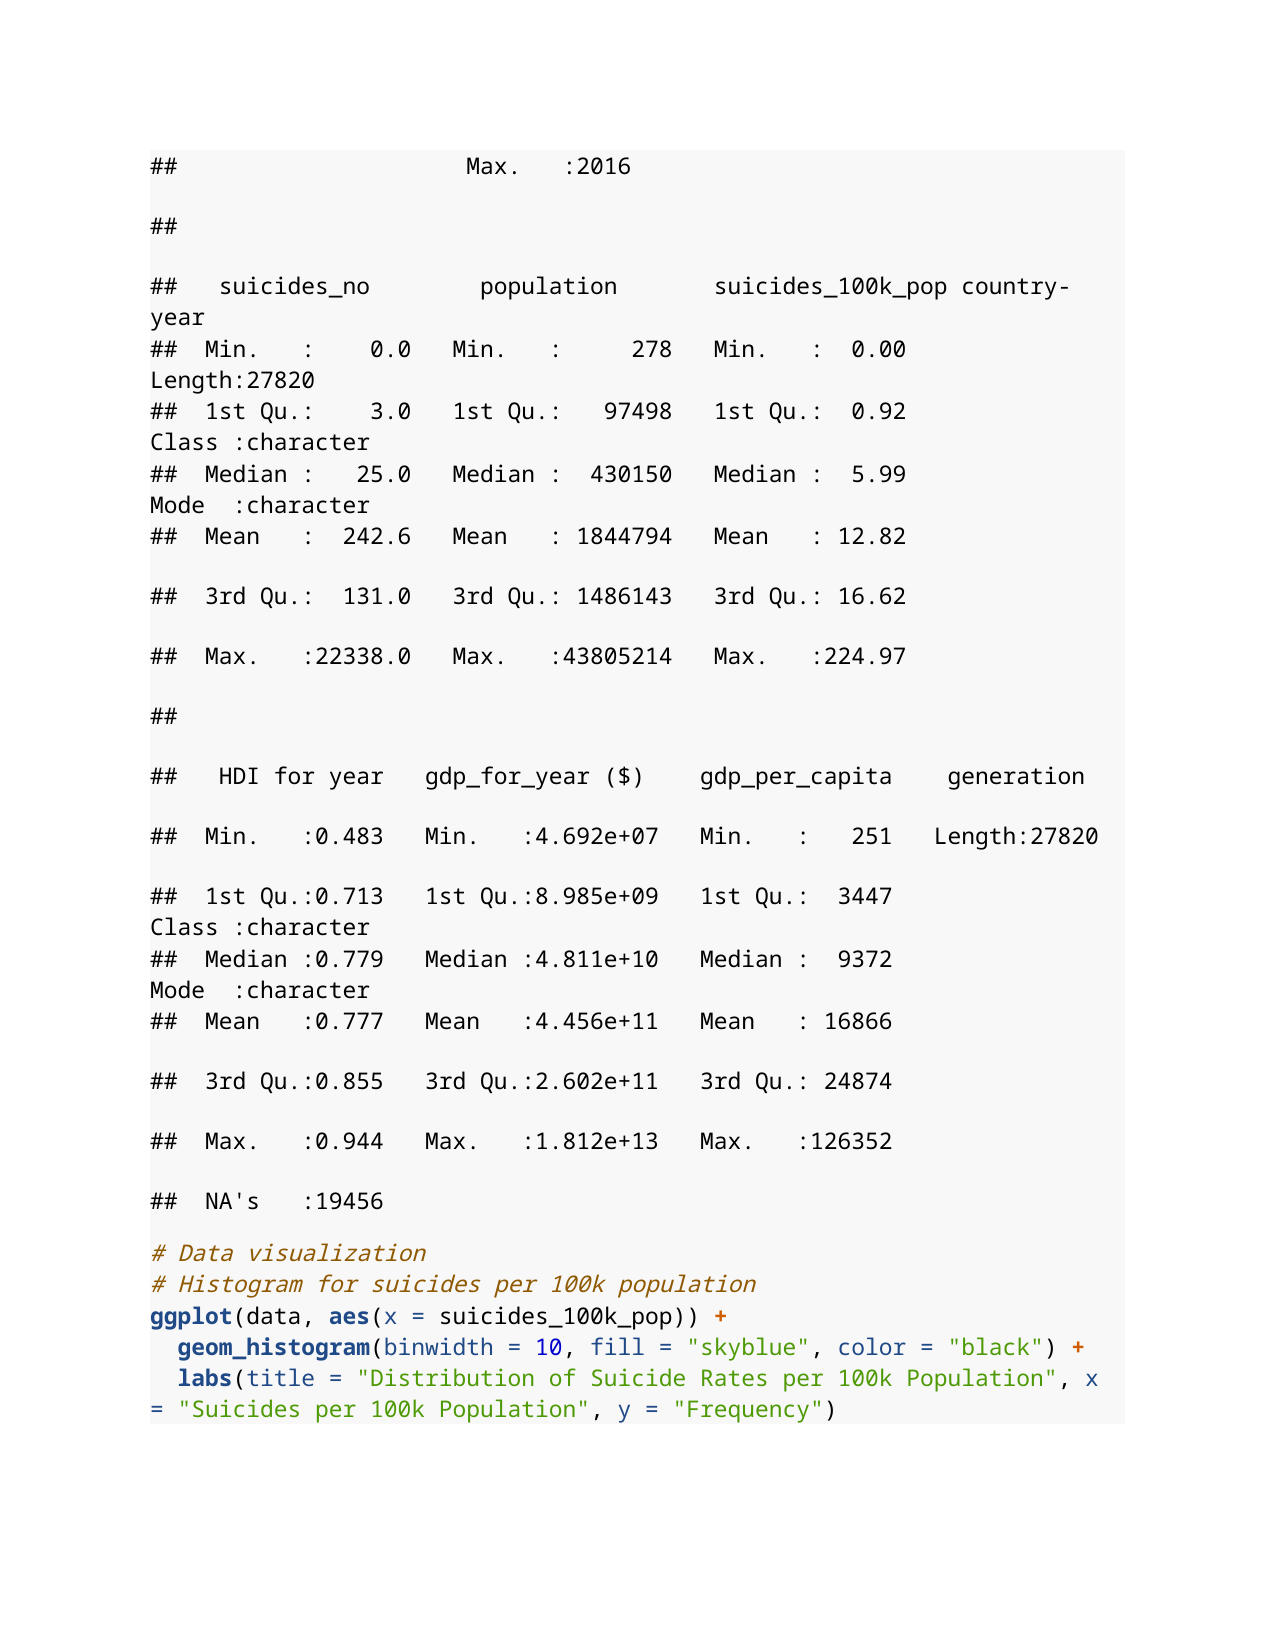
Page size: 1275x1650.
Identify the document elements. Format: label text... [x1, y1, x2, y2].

text # Data visualization # Histogram for suicides per 100k population ggplot(data, aes(x = suicides_100k_pop)) + geom_histogram(binwidth = 10, fill = "skyblue", color = "black") + labs(title = "Distribution of Suicide Rates per 100k Population", x = "Suicides per 100k Population", y = "Frequency") [150, 1237, 1125, 1424]
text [150, 150, 1125, 1216]
